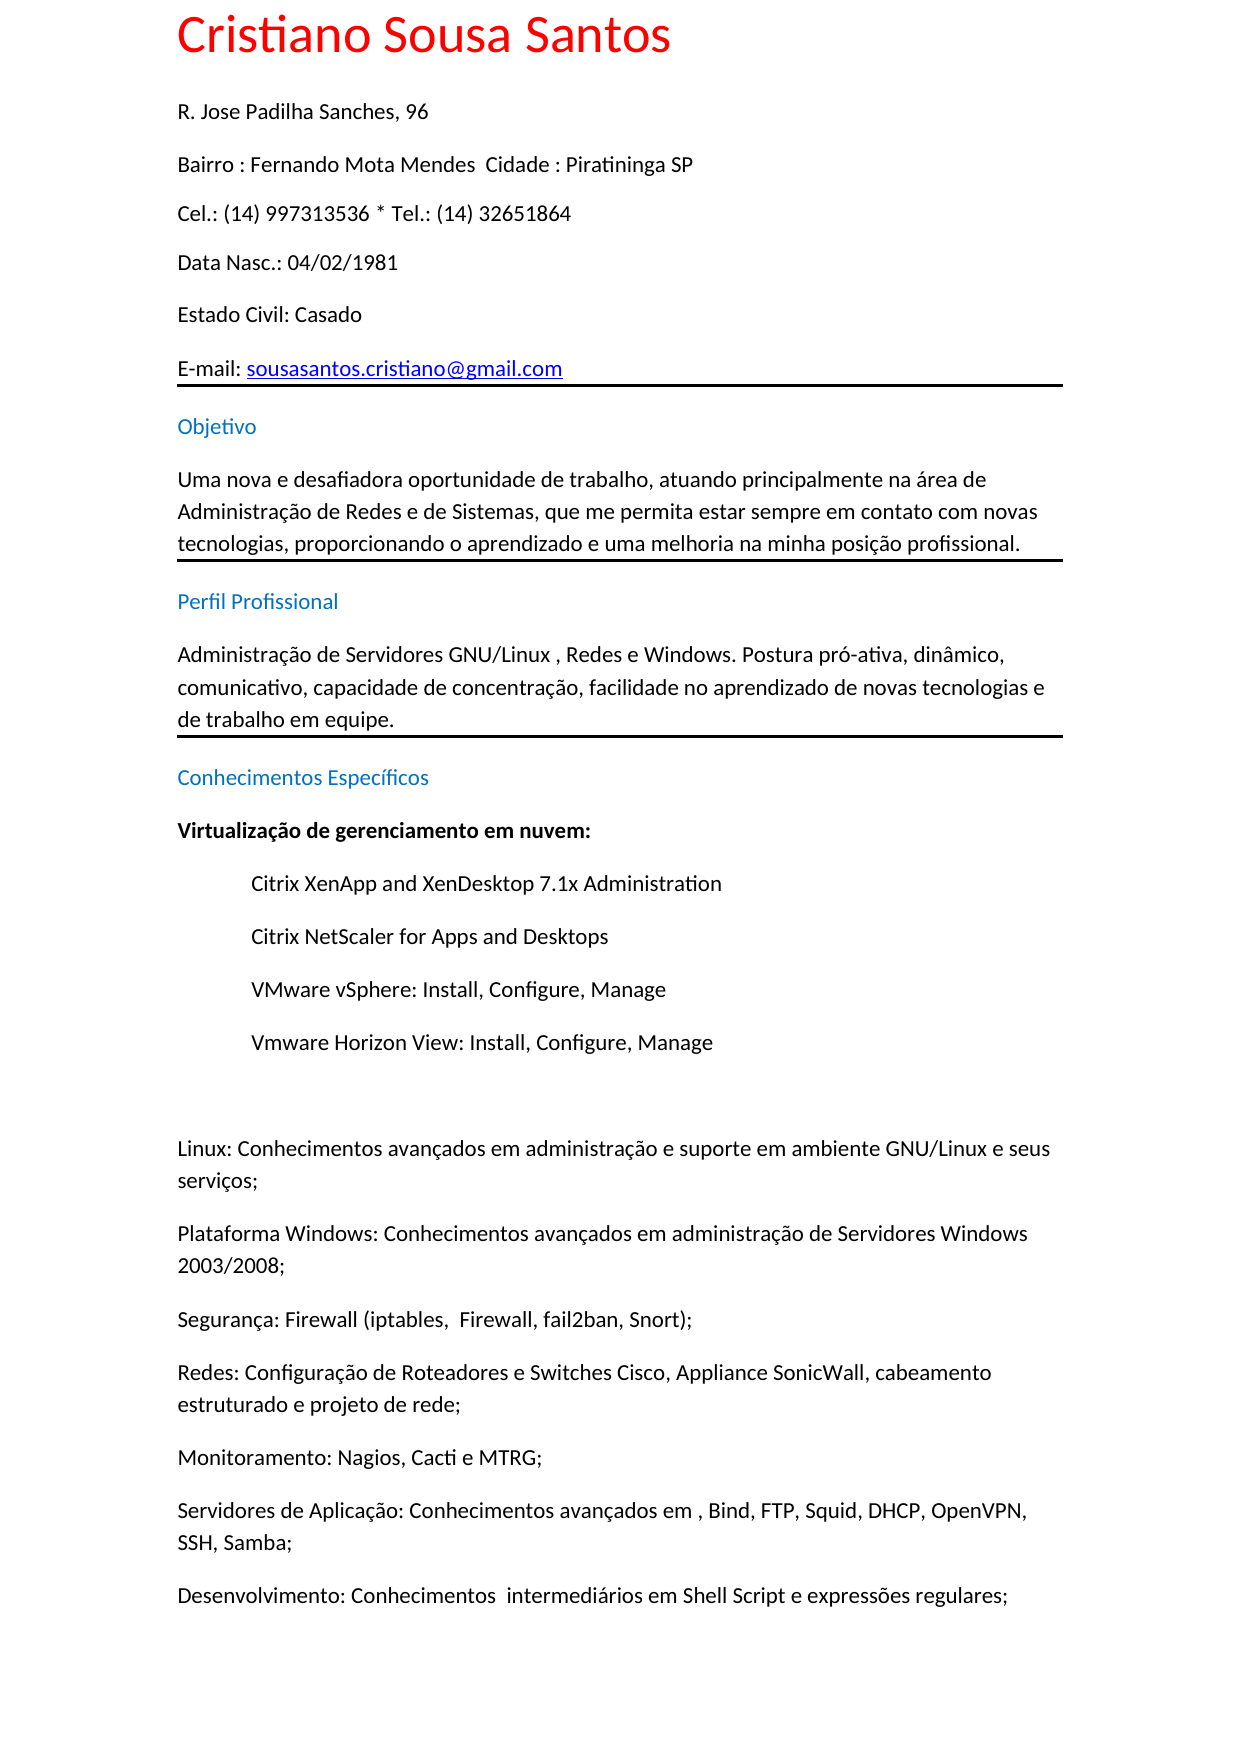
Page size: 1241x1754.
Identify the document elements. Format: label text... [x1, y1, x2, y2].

text Servidores de Aplicação: Conhecimentos avançados em , Bind, FTP, Squid, DHCP, OpenVPN, SSH, Samba; [177, 1496, 1063, 1556]
text Linux: Conhecimentos avançados em administração e suporte em ambiente GNU/Linux e seus serviços; [177, 1134, 1063, 1194]
text R. Jose Padilha Sanches, 96 [177, 97, 1063, 125]
text Objetivo [177, 412, 1063, 440]
text Citrix XenApp and XenDesktop 7.1x Administration [177, 869, 1063, 897]
text Administração de Servidores GNU/Linux , Redes e Windows. Postura pró-ativa, dinâmico, comunicativo, capacidade de concentração, facilidade no aprendizado de novas tecnologias e de trabalho em equipe. [177, 641, 1063, 735]
text Estado Civil: Casado [177, 301, 1063, 329]
text Vmware Horizon View: Install, Configure, Manage [177, 1028, 1063, 1056]
text Redes: Configuração de Roteadores e Switches Cisco, Appliance SonicWall, cabeamento estruturado e projeto de rede; [177, 1358, 1063, 1418]
text Uma nova e desafiadora oportunidade de trabalho, atuando principalmente na área de Administração de Redes e de Sistemas, que me permita estar sempre em contato com novas tecnologias, proporcionando o aprendizado e uma melhoria na minha posição profissional. [177, 465, 1063, 559]
text Cristiano Sousa Santos [177, 0, 1063, 66]
text Bairro : Fernando Mota Mendes Cidade : Piratininga SP [177, 150, 1063, 178]
text Monitoramento: Nagios, Cacti e MTRG; [177, 1443, 1063, 1471]
text Conhecimentos Específicos [177, 763, 1063, 791]
text Cel.: (14) 997313536 * Tel.: (14) 32651864 [177, 199, 1063, 227]
text Citrix NetScaler for Apps and Desktops [177, 922, 1063, 950]
text Desenvolvimento: Conhecimentos intermediários em Shell Script e expressões regulares; [177, 1581, 1063, 1609]
text Plataforma Windows: Conhecimentos avançados em administração de Servidores Windows 2003/2008; [177, 1219, 1063, 1280]
text Virtualização de gerenciamento em nuvem: [177, 816, 1063, 844]
text E-mail: sousasantos.cristiano@gmail.com [177, 354, 1063, 384]
text Data Nasc.: 04/02/1981 [177, 248, 1063, 276]
text Perfil Profissional [177, 587, 1063, 616]
text Segurança: Firewall (iptables, Firewall, fail2ban, Snort); [177, 1305, 1063, 1333]
text VMware vSphere: Install, Configure, Manage [177, 975, 1063, 1003]
